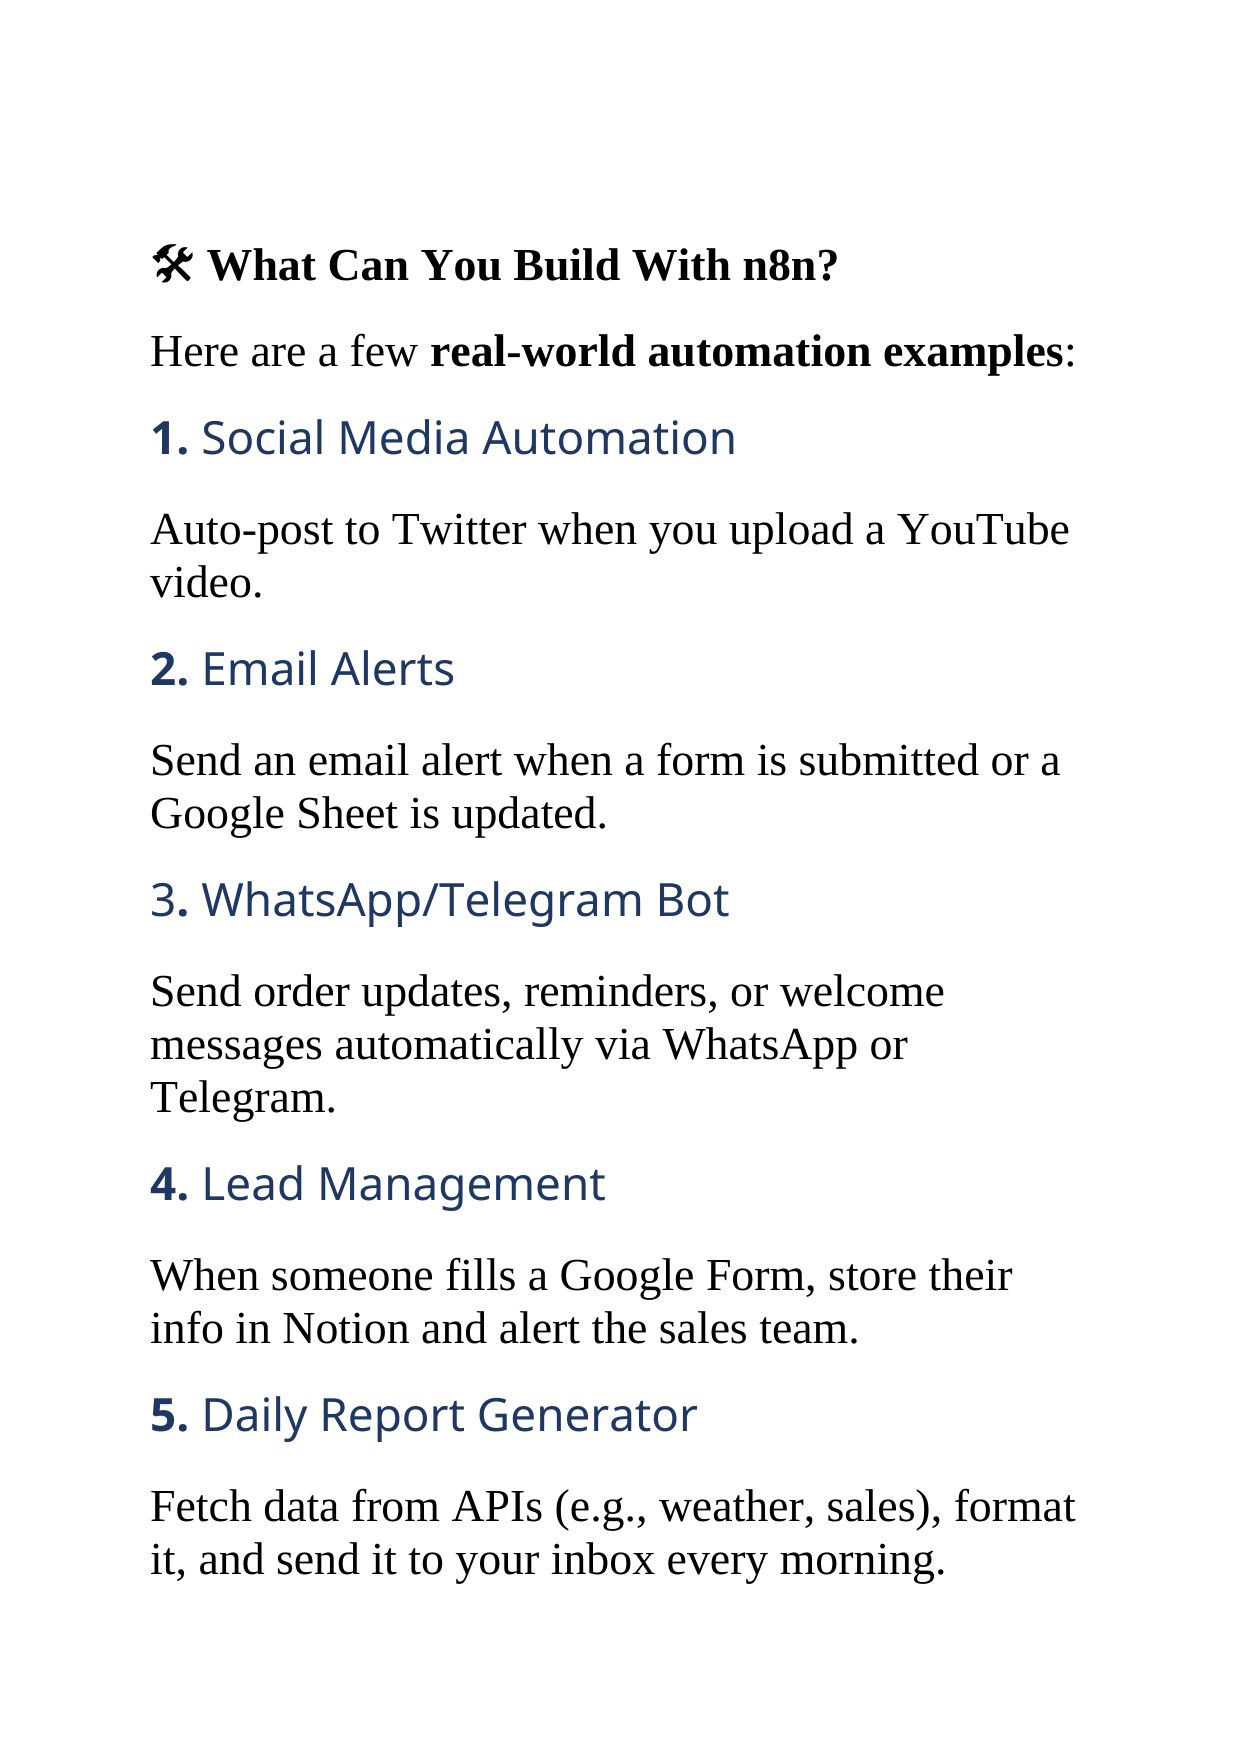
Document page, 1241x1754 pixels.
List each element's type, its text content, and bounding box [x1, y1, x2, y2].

text Send an email alert when a form is submitted or a Google Sheet is updated. [150, 733, 1090, 838]
text Send order updates, reminders, or welcome messages automatically via WhatsApp or Telegram. [150, 964, 1090, 1122]
subtitle 1. Social Media Automation [150, 405, 1090, 468]
text Fetch data from APIs (e.g., weather, sales), format it, and send it to your inbox every morning. [150, 1479, 1090, 1584]
subtitle 🛠️ What Can You Build With n8n? [150, 232, 1090, 294]
subtitle 3. WhatsApp/Telegram Bot [150, 867, 1090, 930]
subtitle 5. Daily Report Generator [150, 1382, 1090, 1444]
subtitle 4. Lead Management [150, 1151, 1090, 1213]
text When someone fills a Google Form, store their info in Notion and alert the sales team. [150, 1248, 1090, 1353]
text Here are a few real-world automation examples: [150, 323, 1090, 376]
subtitle 2. Email Alerts [150, 636, 1090, 699]
text Auto-post to Twitter when you upload a YouTube video. [150, 502, 1090, 607]
